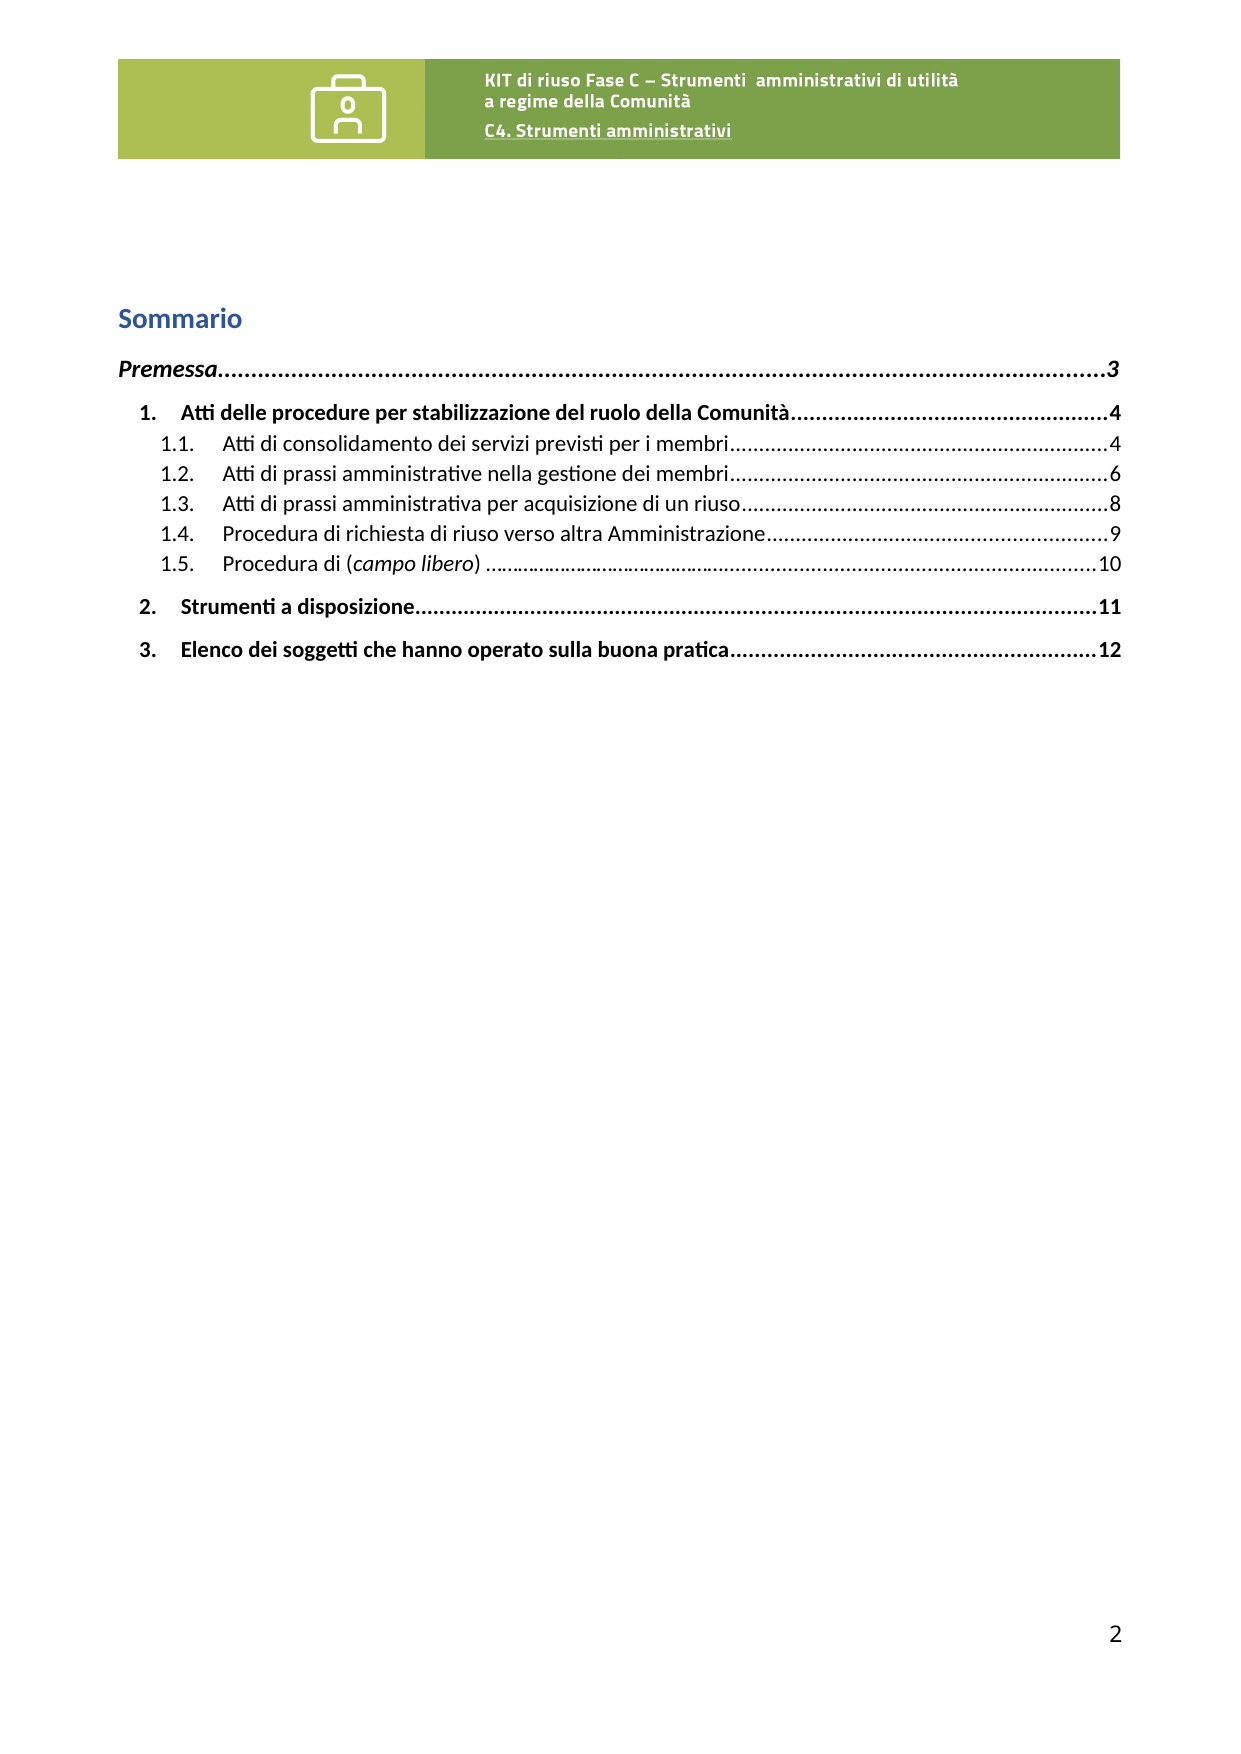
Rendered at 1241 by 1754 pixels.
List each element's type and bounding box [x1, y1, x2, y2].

picture [118, 59, 1121, 159]
